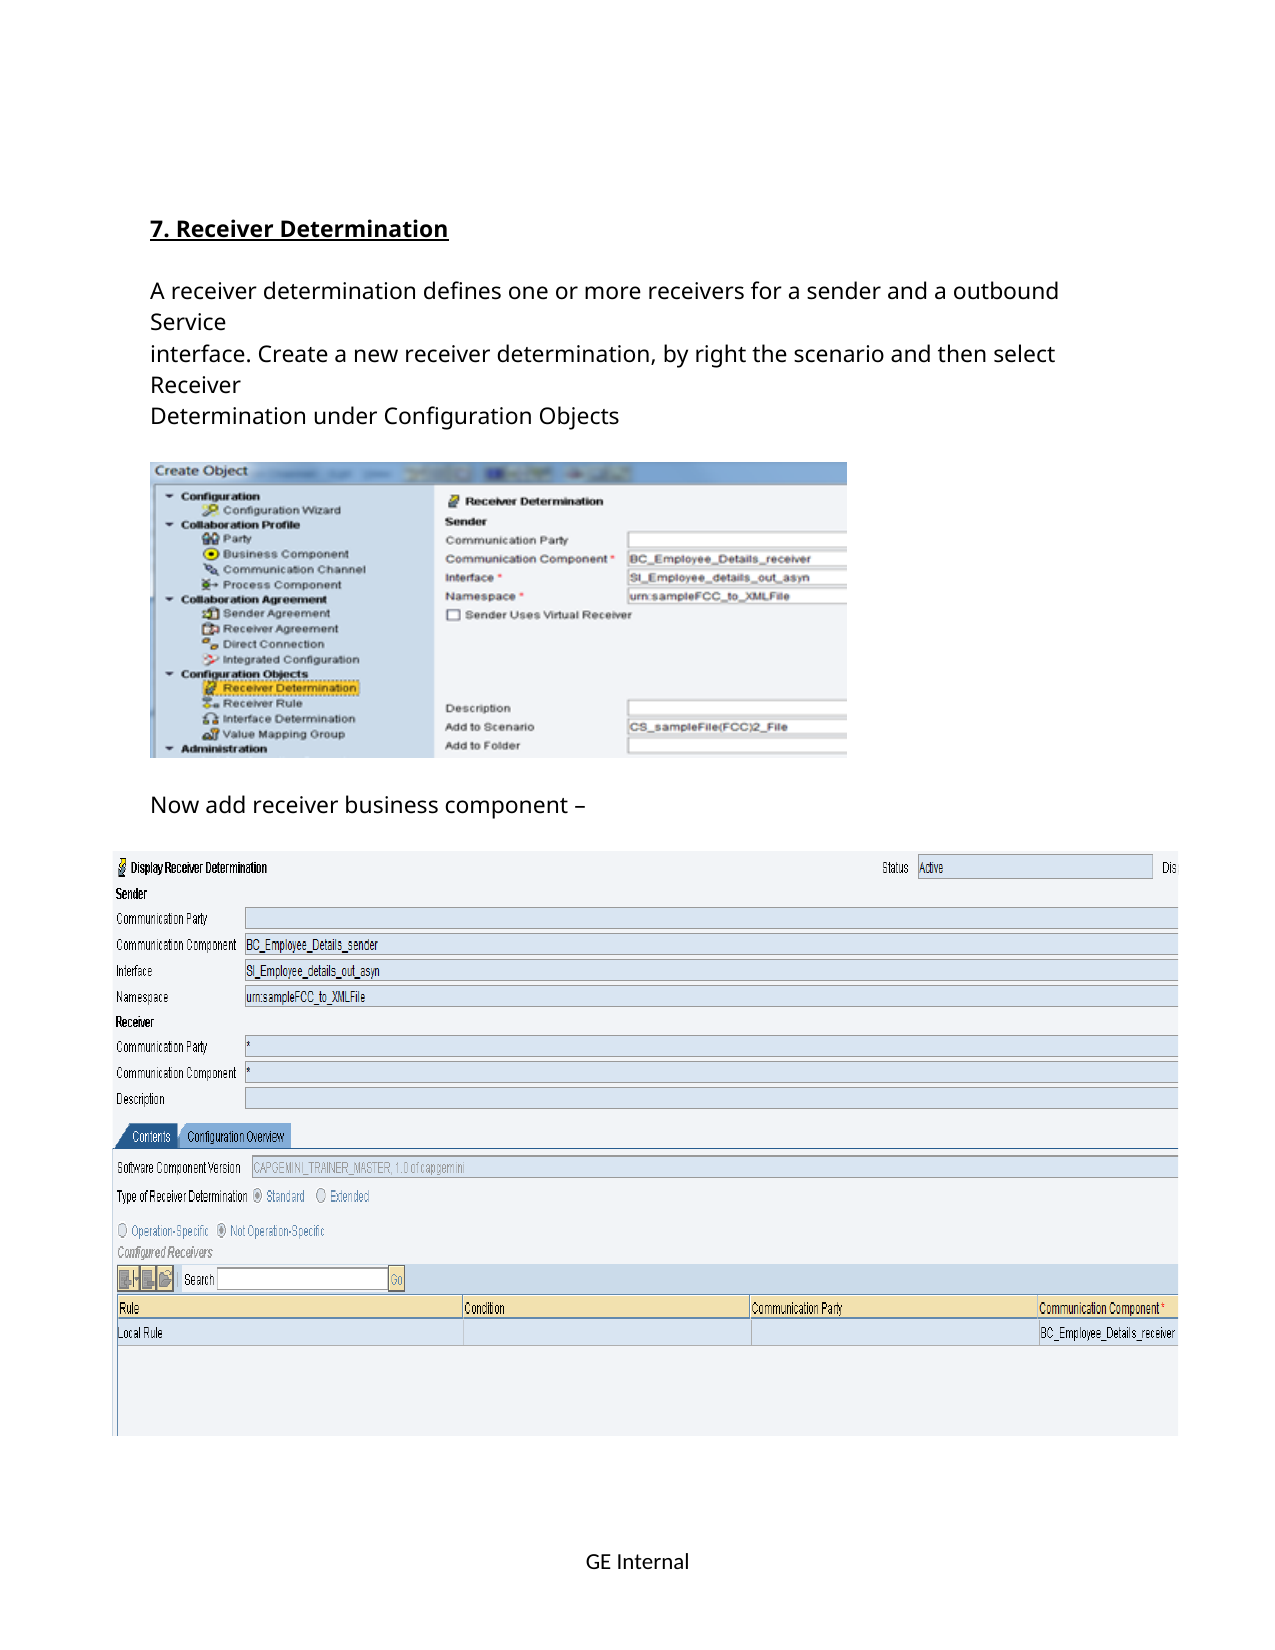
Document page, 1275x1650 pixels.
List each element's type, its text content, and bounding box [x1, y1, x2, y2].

text 7. Receiver Determination [150, 212, 1125, 244]
picture [112, 851, 1179, 1436]
text Determination under Configuration Objects [150, 400, 1125, 431]
text A receiver determination defines one or more receivers for a sender and a outbound Service [150, 275, 1125, 337]
picture [150, 462, 847, 758]
text Now add receiver business component – [150, 789, 1125, 820]
text interface. Create a new receiver determination, by right the scenario and then select Receiver [150, 337, 1125, 400]
